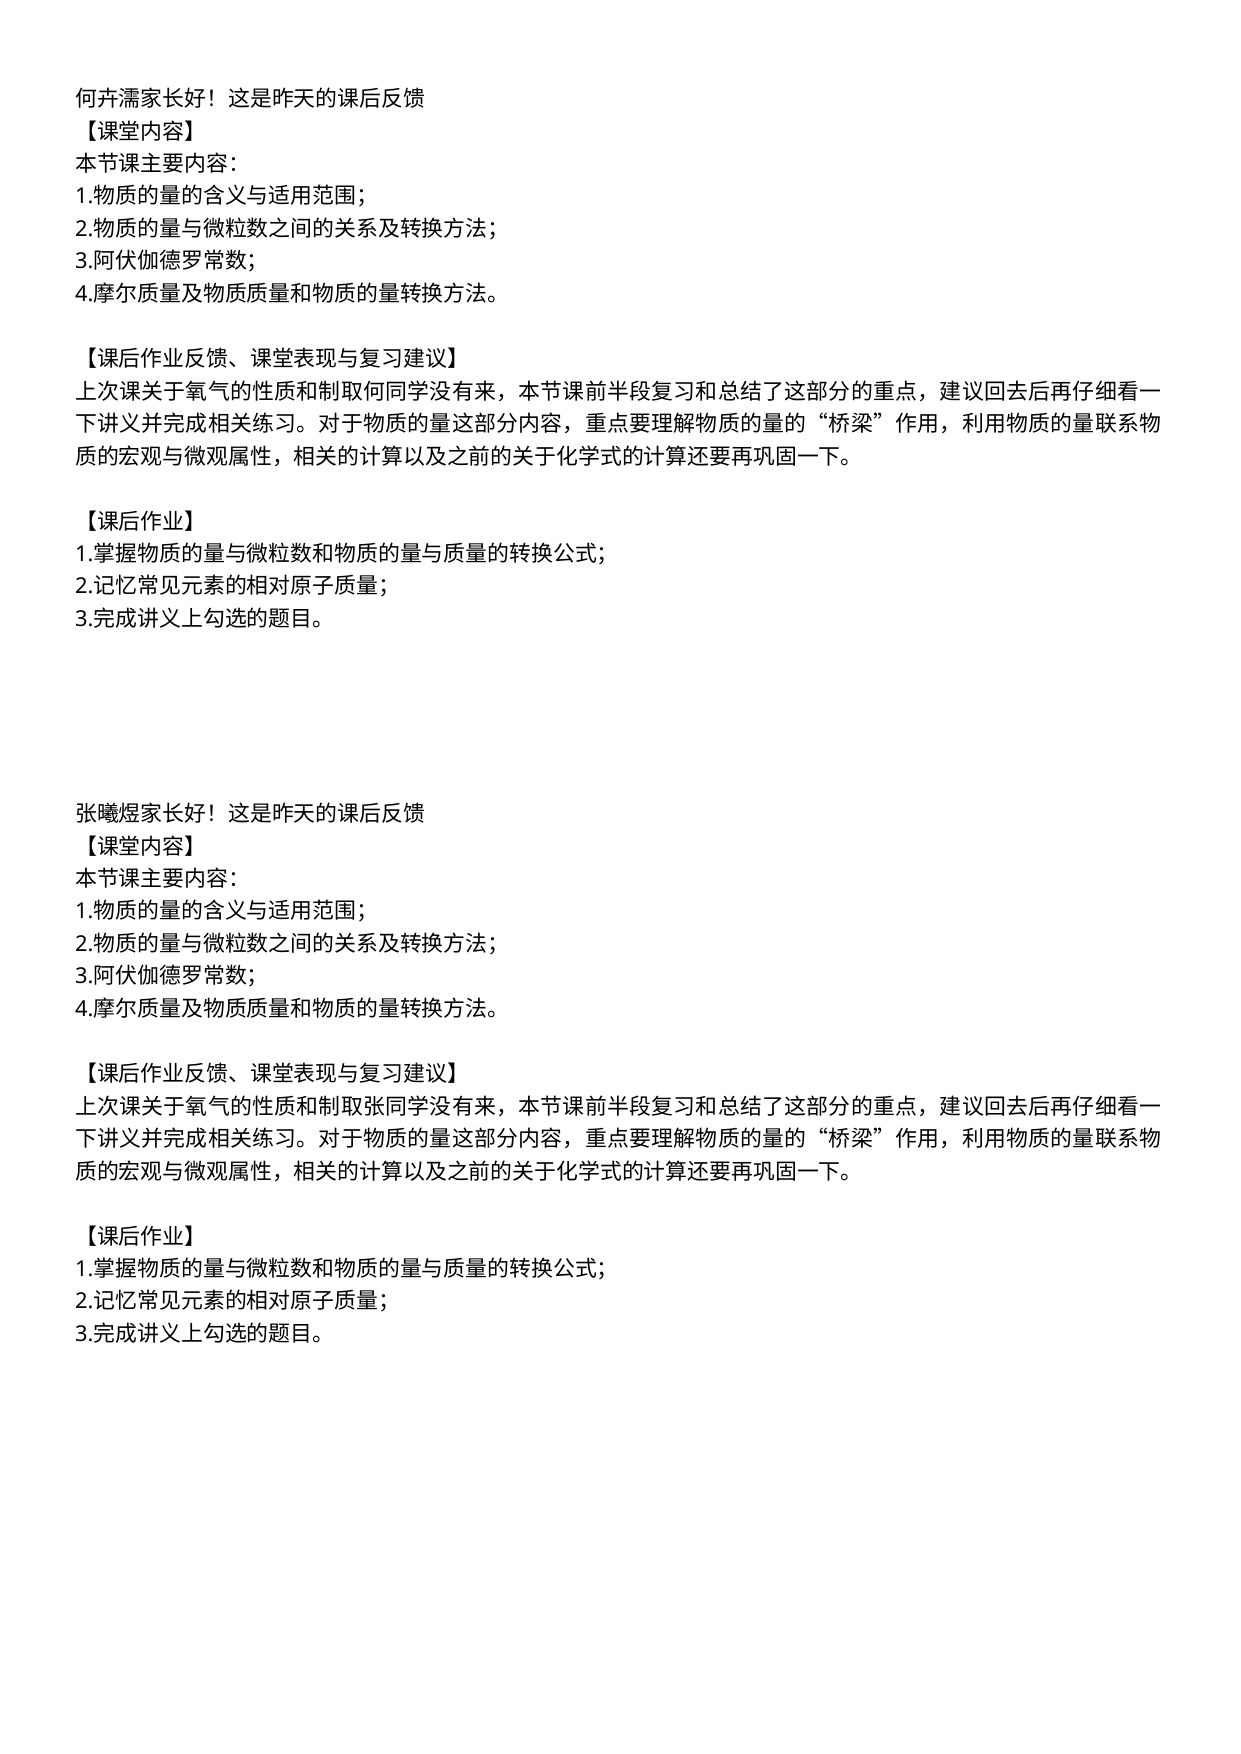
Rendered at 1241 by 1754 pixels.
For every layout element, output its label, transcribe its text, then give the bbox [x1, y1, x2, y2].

text 【课堂内容】 [75, 113, 1165, 146]
text 上次课关于氧气的性质和制取张同学没有来，本节课前半段复习和总结了这部分的重点，建议回去后再仔细看一下讲义并完成相关练习。对于物质的量这部分内容，重点要理解物质的量的“桥梁”作用，利用物质的量联系物质的宏观与微观属性，相关的计算以及之前的关于化学式的计算还要再巩固一下。 [75, 1088, 1165, 1186]
list 3.完成讲义上勾选的题目。 [75, 1316, 1165, 1348]
list 4.摩尔质量及物质质量和物质的量转换方法。 [75, 276, 1165, 308]
text 【课后作业】 [75, 1218, 1165, 1251]
list 1.掌握物质的量与微粒数和物质的量与质量的转换公式； [75, 536, 1165, 568]
list 1.物质的量的含义与适用范围； [75, 893, 1165, 926]
list 张曦煜家长好！这是昨天的课后反馈 [75, 796, 1165, 828]
text 本节课主要内容： [75, 146, 1165, 178]
list 3.完成讲义上勾选的题目。 [75, 601, 1165, 633]
text 何卉濡家长好！这是昨天的课后反馈 [75, 81, 1165, 113]
text 【课堂内容】 [75, 828, 1165, 861]
text 【课后作业反馈、课堂表现与复习建议】 [75, 341, 1165, 373]
list 3.阿伏伽德罗常数； [75, 243, 1165, 276]
list 1.物质的量的含义与适用范围； [75, 178, 1165, 211]
list 2.记忆常见元素的相对原子质量； [75, 568, 1165, 601]
list 4.摩尔质量及物质质量和物质的量转换方法。 [75, 991, 1165, 1023]
text 本节课主要内容： [75, 861, 1165, 893]
list 2.物质的量与微粒数之间的关系及转换方法； [75, 211, 1165, 243]
text 上次课关于氧气的性质和制取何同学没有来，本节课前半段复习和总结了这部分的重点，建议回去后再仔细看一下讲义并完成相关练习。对于物质的量这部分内容，重点要理解物质的量的“桥梁”作用，利用物质的量联系物质的宏观与微观属性，相关的计算以及之前的关于化学式的计算还要再巩固一下。 [75, 373, 1165, 471]
list 1.掌握物质的量与微粒数和物质的量与质量的转换公式； [75, 1251, 1165, 1283]
list 2.物质的量与微粒数之间的关系及转换方法； [75, 926, 1165, 958]
text 【课后作业反馈、课堂表现与复习建议】 [75, 1056, 1165, 1088]
list 2.记忆常见元素的相对原子质量； [75, 1283, 1165, 1316]
list 3.阿伏伽德罗常数； [75, 958, 1165, 991]
text 【课后作业】 [75, 503, 1165, 536]
